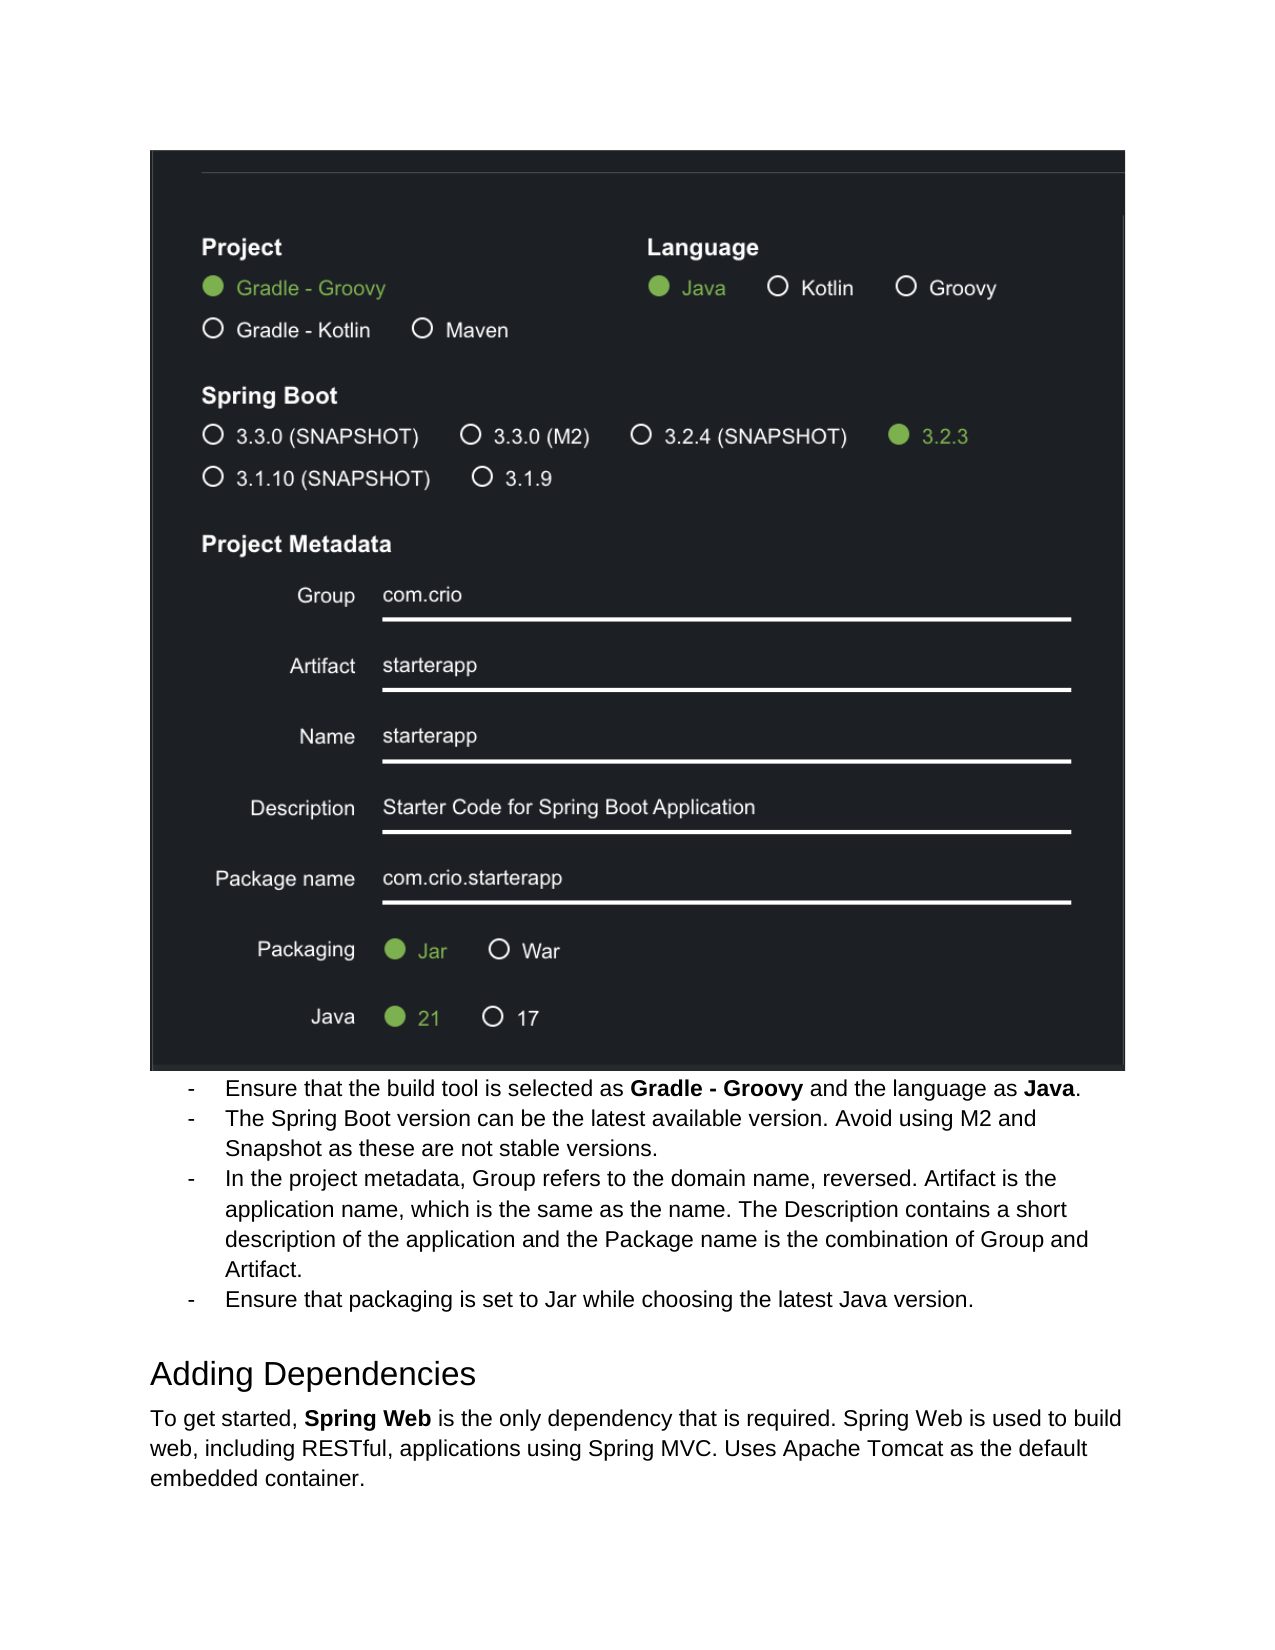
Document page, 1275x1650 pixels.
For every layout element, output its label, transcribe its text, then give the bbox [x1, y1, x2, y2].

list In the project metadata, Group refers to the domain name, reversed. Artifact is the application name, which is the same as the name. The Description contains a short description of the application and the Package name is the combination of Group and Artifact. [187, 1165, 1125, 1282]
picture [150, 150, 1125, 1071]
text To get started, Spring Web is the only dependency that is required. Spring Web is used to build web, including RESTful, applications using Spring MVC. Uses Apache Tomcat as the default embedded container. [150, 1405, 1125, 1492]
list Ensure that packaging is set to Jar while choosing the latest Java version. [187, 1286, 1125, 1312]
subtitle Adding Dependencies [150, 1354, 1125, 1392]
list The Spring Boot version can be the latest available version. Avoid using M2 and Snapshot as these are not stable versions. [187, 1105, 1125, 1161]
list Ensure that the build tool is selected as Gradle - Groovy and the language as Java. [187, 1075, 1125, 1101]
